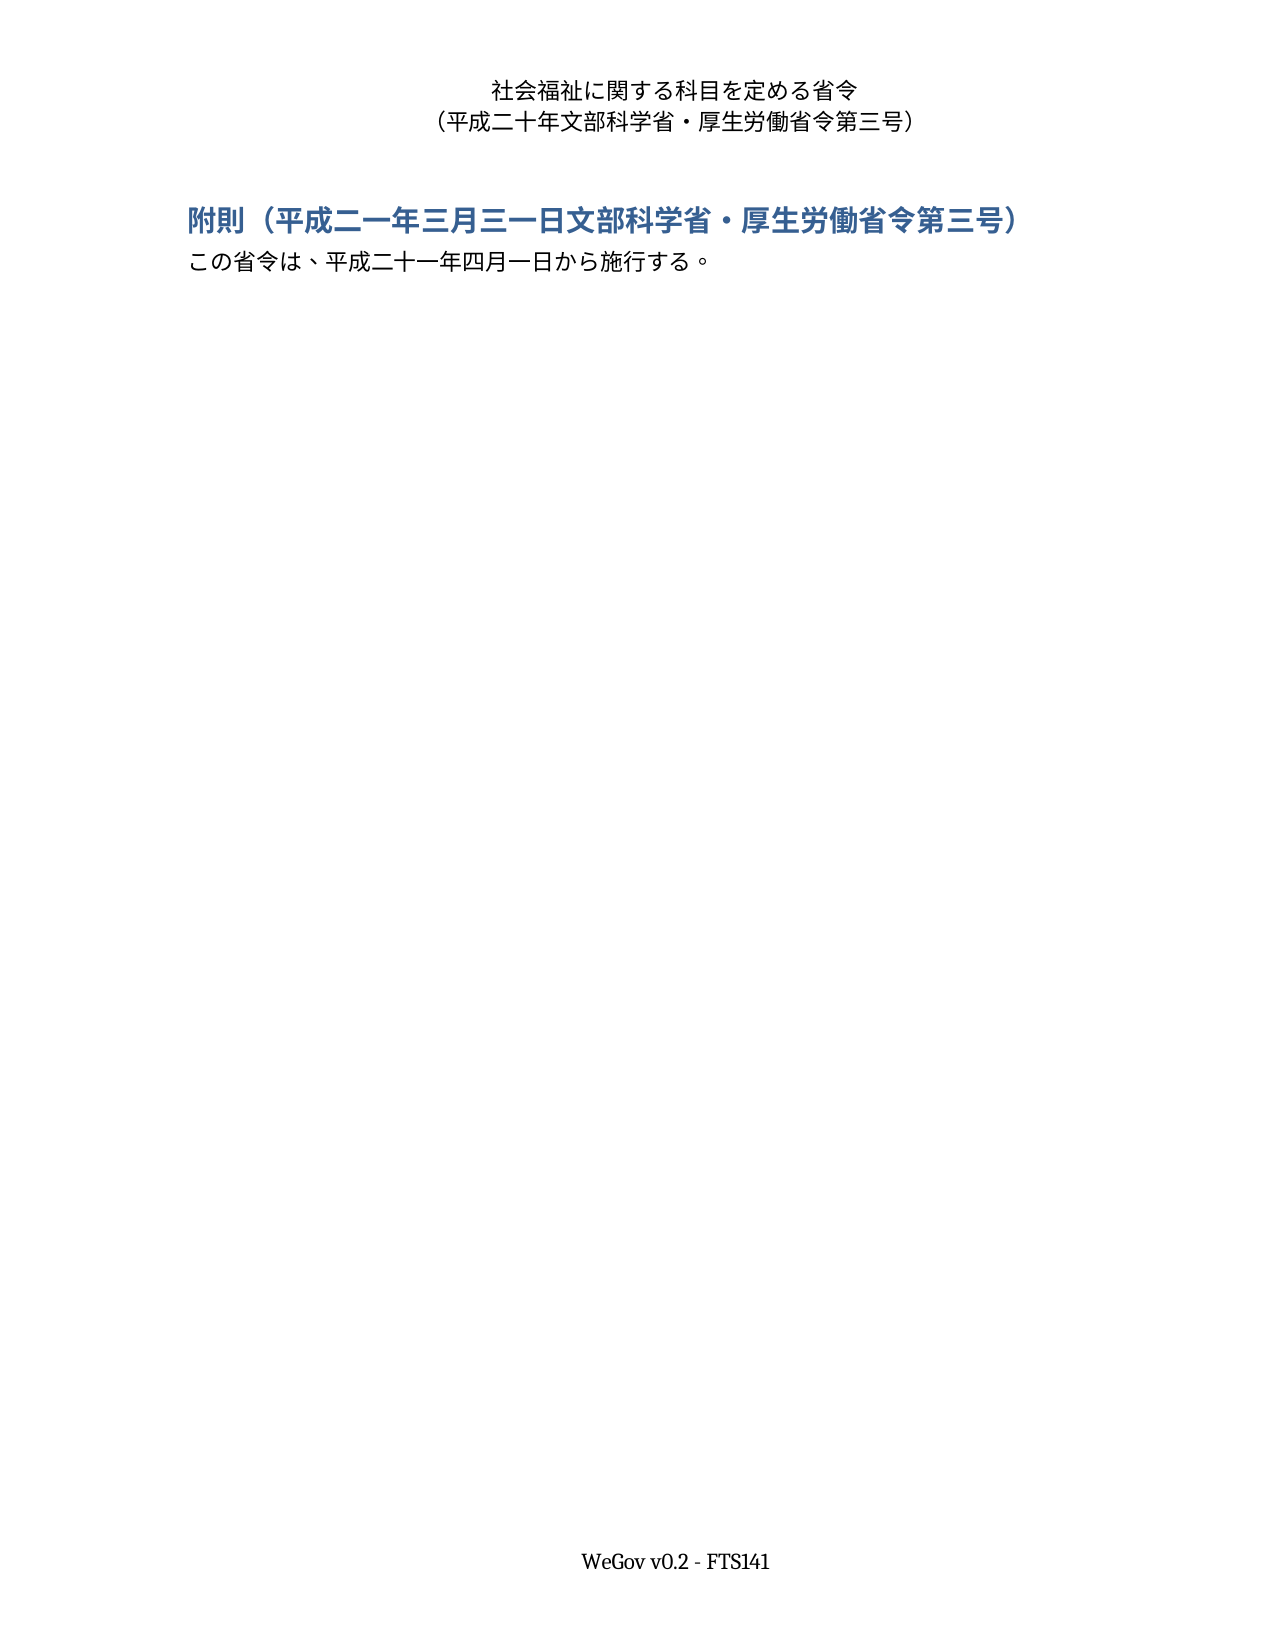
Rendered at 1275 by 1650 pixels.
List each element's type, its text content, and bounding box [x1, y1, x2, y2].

subtitle 附則（平成二一年三月三一日文部科学省・厚生労働省令第三号） [187, 200, 1087, 240]
text この省令は、平成二十一年四月一日から施行する。 [187, 246, 1087, 277]
